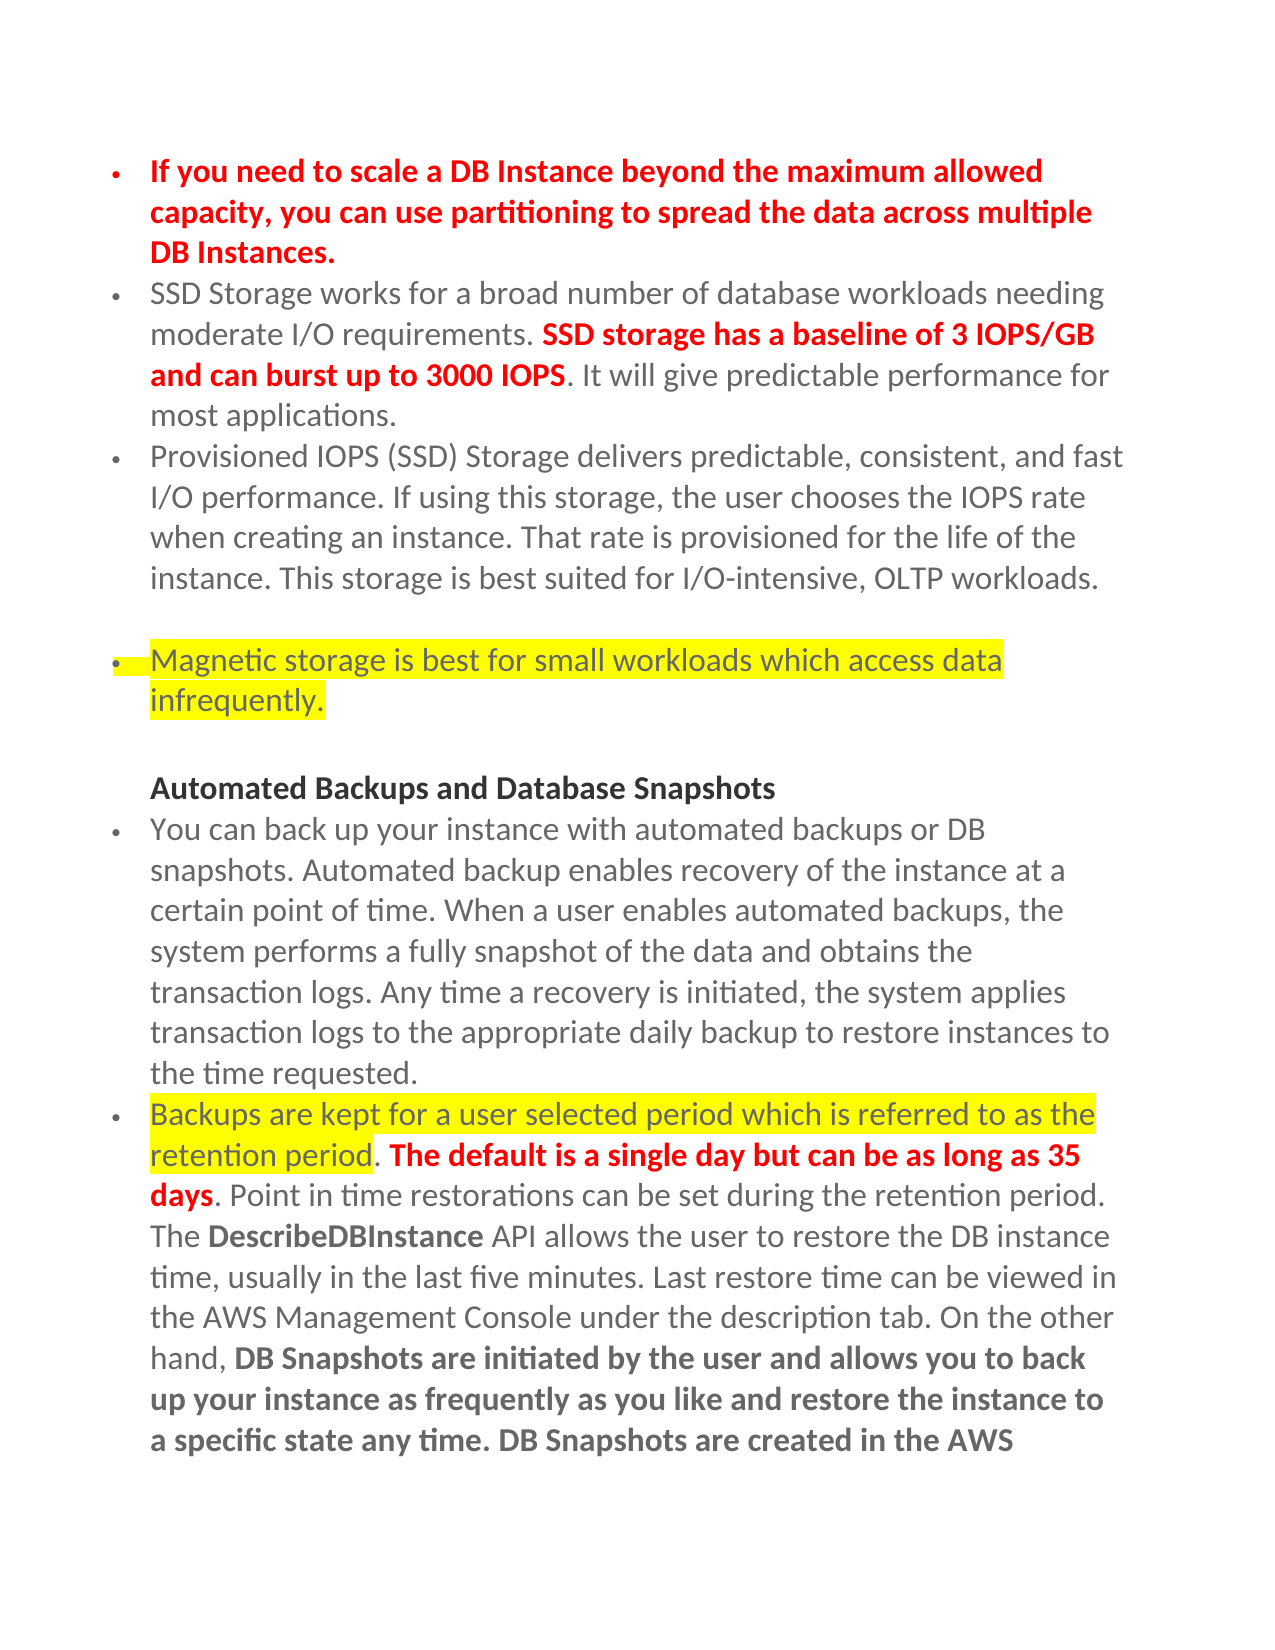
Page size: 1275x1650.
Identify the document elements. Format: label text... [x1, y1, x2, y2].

list Magnetic storage is best for small workloads which access data infrequently. [112, 639, 1125, 720]
list If you need to scale a DB Instance beyond the maximum allowed capacity, you can use partitioning to spread the data across multiple DB Instances. [112, 150, 1125, 272]
list Provisioned IOPS (SSD) Storage delivers predictable, consistent, and fast I/O performance. If using this storage, the user chooses the IOPS rate when creating an instance. That rate is provisioned for the life of the instance. This storage is best suited for I/O-intensive, OLTP workloads. [112, 435, 1125, 598]
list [112, 1093, 1125, 1459]
list SSD Storage works for a broad number of database workloads needing moderate I/O requirements. SSD storage has a baseline of 3 IOPS/GB and can burst up to 3000 IOPS. It will give predictable performance for most applications. [112, 272, 1125, 435]
list You can back up your instance with automated backups or DB snapshots. Automated backup enables recovery of the instance at a certain point of time. When a user enables automated backups, the system performs a fully snapshot of the data and obtains the transaction logs. Any time a recovery is initiated, the system applies transaction logs to the appropriate daily backup to restore instances to the time requested. [112, 808, 1125, 1093]
subtitle Automated Backups and Database Snapshots [150, 767, 1125, 808]
